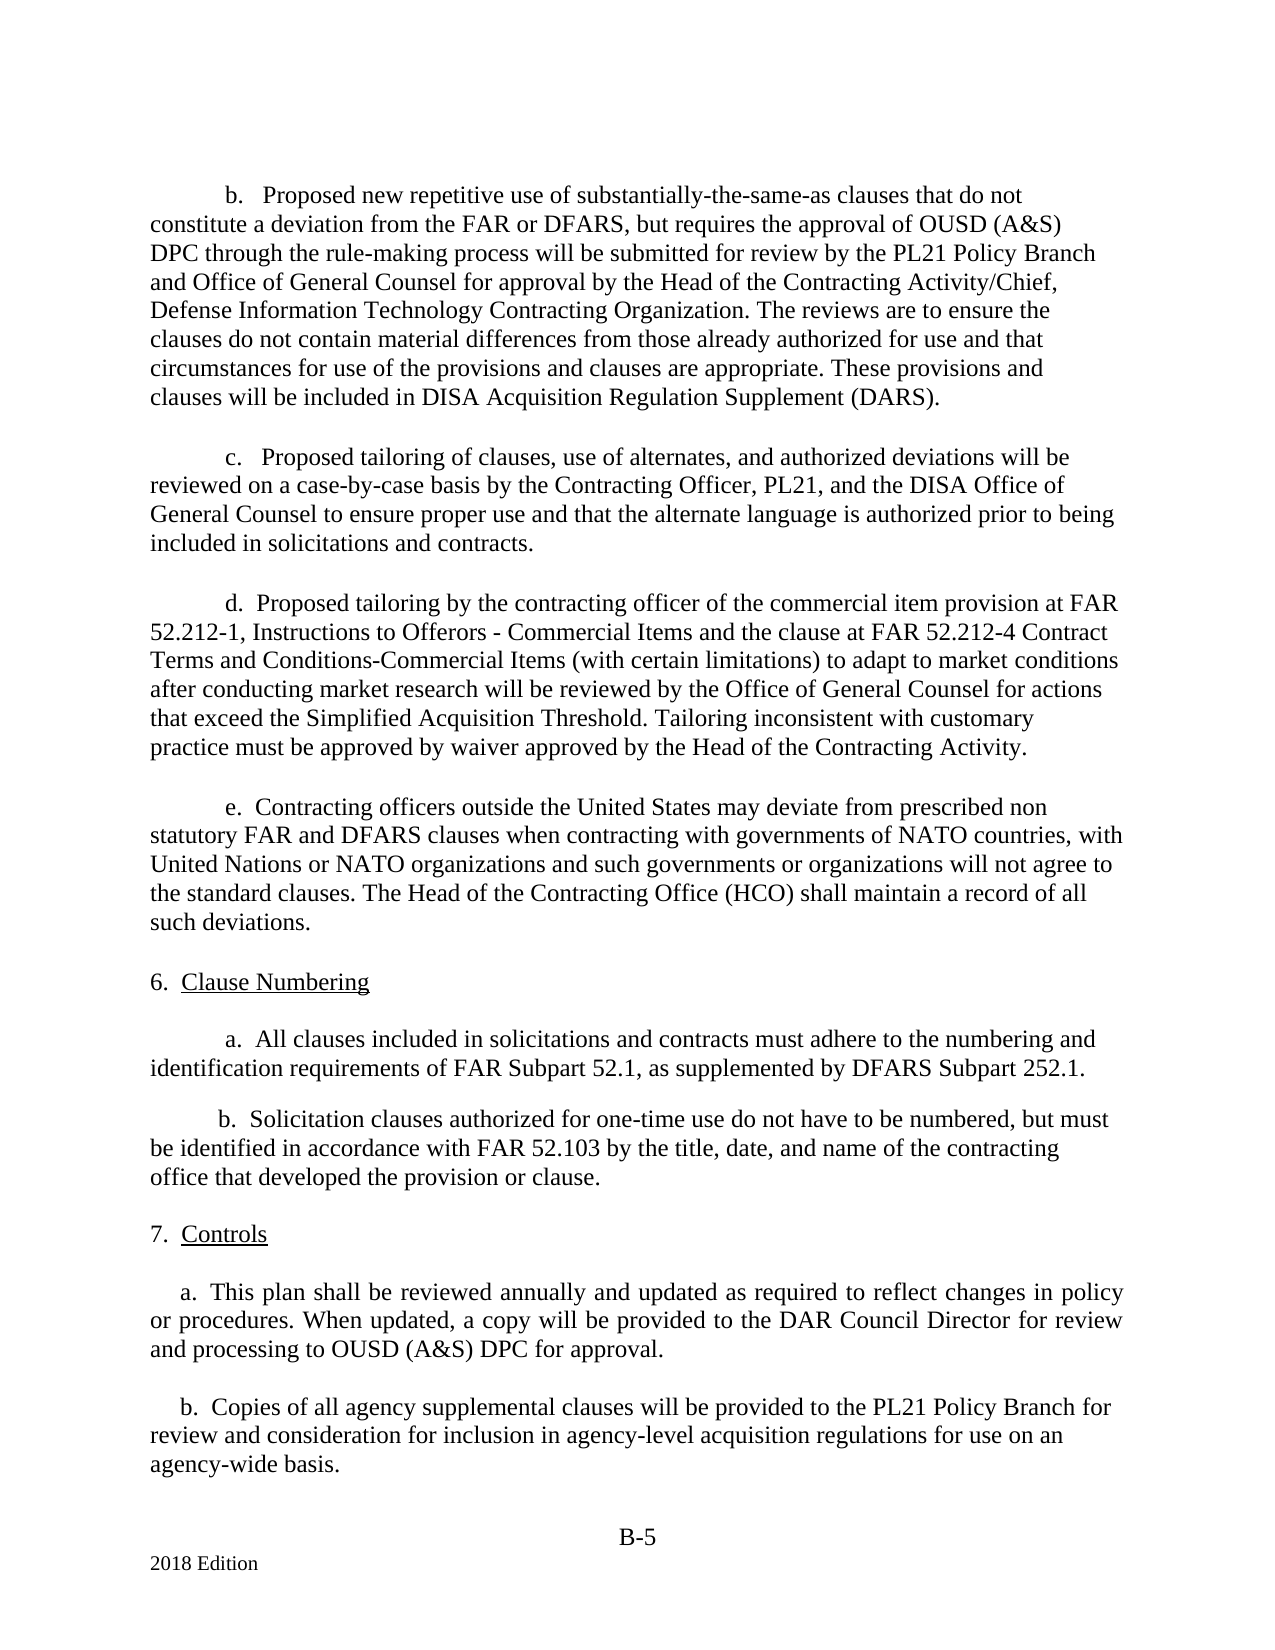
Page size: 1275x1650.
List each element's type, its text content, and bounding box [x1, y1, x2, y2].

list Solicitation clauses authorized for one-time use do not have to be numbered, but must be identified in accordance with FAR 52.103 by the title, date, and name of the contracting office that developed the provision or clause. [150, 1104, 1124, 1191]
list Clause Numbering [150, 967, 1171, 995]
list Controls [150, 1219, 1171, 1248]
list Proposed tailoring of clauses, use of alternates, and authorized deviations will be reviewed on a case-by-case basis by the Contracting Officer, PL21, and the DISA Office of General Counsel to ensure proper use and that the alternate language is authorized prior to being included in solicitations and contracts. [150, 442, 1114, 557]
list All clauses included in solicitations and contracts must adhere to the numbering and identification requirements of FAR Subpart 52.1, as supplemented by DFARS Subpart 252.1. [150, 1024, 1096, 1082]
list Proposed tailoring by the contracting officer of the commercial item provision at FAR 52.212-1, Instructions to Offerors - Commercial Items and the clause at FAR 52.212-4 Contract Terms and Conditions-Commercial Items (with certain limitations) to adapt to market conditions after conducting market research will be reviewed by the Office of General Counsel for actions that exceed the Simplified Acquisition Threshold. Tailoring inconsistent with customary practice must be approved by waiver approved by the Head of the Contracting Activity. [150, 588, 1119, 760]
list Contracting officers outside the United States may deviate from prescribed non statutory FAR and DFARS clauses when contracting with governments of NATO countries, with United Nations or NATO organizations and such governments or organizations will not agree to the standard clauses. The Head of the Contracting Office (HCO) shall maintain a record of all such deviations. [150, 792, 1123, 935]
list This plan shall be reviewed annually and updated as required to reflect changes in policy or procedures. When updated, a copy will be provided to the DAR Council Director for review and processing to OUSD (A&S) DPC for approval. [150, 1277, 1125, 1363]
list Copies of all agency supplemental clauses will be provided to the PL21 Policy Branch for review and consideration for inclusion in agency-level acquisition regulations for use on an agency-wide basis. [150, 1392, 1111, 1478]
list Proposed new repetitive use of substantially-the-same-as clauses that do not constitute a deviation from the FAR or DFARS, but requires the approval of OUSD (A&S) DPC through the rule-making process will be submitted for review by the PL21 Policy Branch and Office of General Counsel for approval by the Head of the Contracting Activity/Chief, Defense Information Technology Contracting Organization. The reviews are to ensure the clauses do not contain material differences from those already authorized for use and that circumstances for use of the provisions and clauses are appropriate. These provisions and clauses will be included in DISA Acquisition Regulation Supplement (DARS). [150, 181, 1111, 411]
